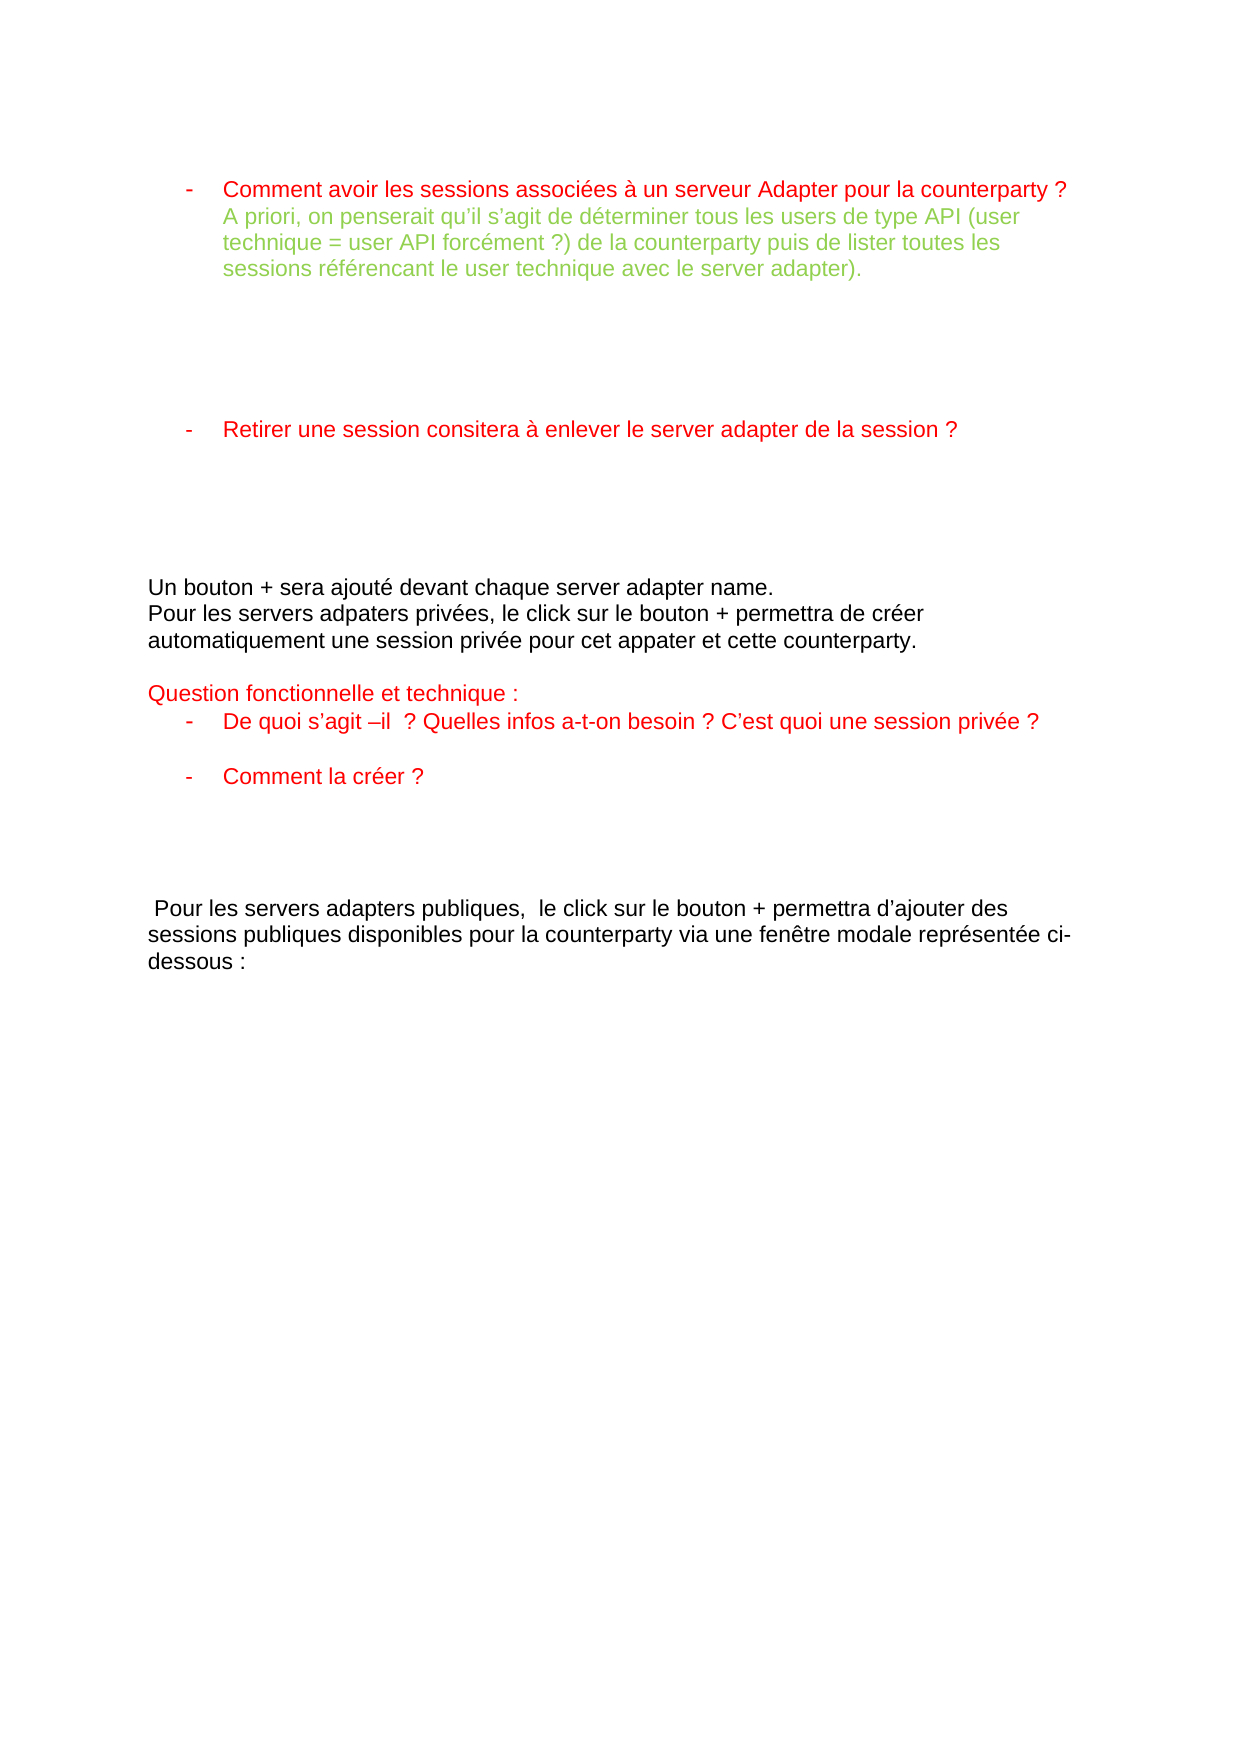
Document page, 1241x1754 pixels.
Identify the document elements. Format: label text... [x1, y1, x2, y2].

list Comment avoir les sessions associées à un serveur Adapter pour la counterparty ? [185, 174, 1093, 203]
text Question fonctionnelle et technique : [148, 679, 1093, 706]
text Pour les servers adpaters privées, le click sur le bouton + permettra de créer automatiquement une session privée pour cet appater et cette counterparty. [148, 600, 1093, 653]
list De quoi s’agit –il ? Quelles infos a-t-on besoin ? C’est quoi une session privée ? [185, 706, 1093, 734]
list A priori, on penserait qu’il s’agit de déterminer tous les users de type API (user technique = user API forcément ?) de la counterparty puis de lister toutes les sessions référencant le user technique avec le server adapter). [223, 203, 1093, 282]
list Comment la créer ? [185, 763, 1093, 790]
text Un bouton + sera ajouté devant chaque server adapter name. [148, 574, 1093, 600]
text Pour les servers adapters publiques, le click sur le bouton + permettra d’ajouter des sessions publiques disponibles pour la counterparty via une fenêtre modale représentée ci-dessous : [148, 895, 1093, 974]
list Retirer une session consitera à enlever le server adapter de la session ? [185, 416, 1093, 442]
